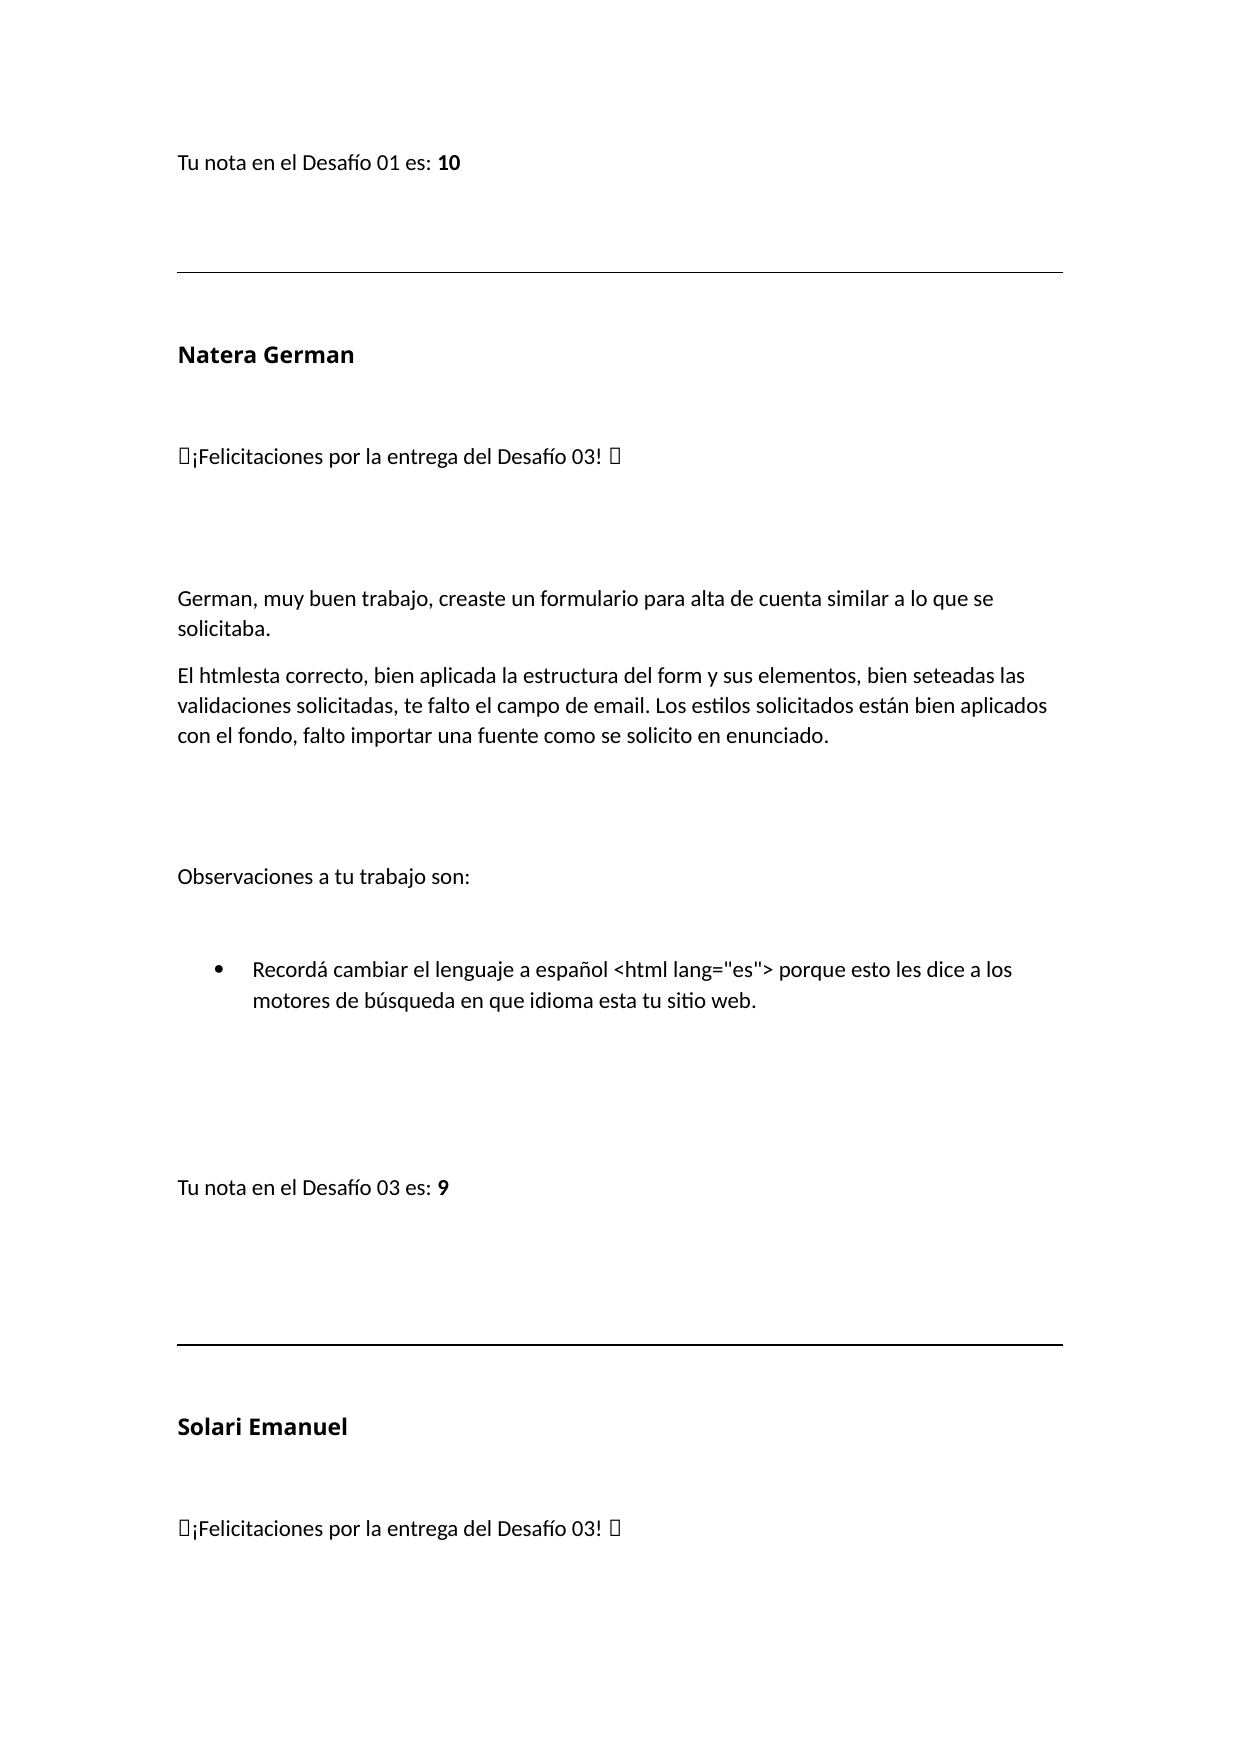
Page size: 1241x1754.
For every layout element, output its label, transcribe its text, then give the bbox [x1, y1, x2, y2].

text Tu nota en el Desafío 01 es: 10 [177, 148, 1063, 176]
text 🎉¡Felicitaciones por la entrega del Desafío 03! 🎉 [177, 1512, 1063, 1543]
text Observaciones a tu trabajo son: [177, 862, 1063, 890]
list Recordá cambiar el lenguaje a español <html lang="es"> porque esto les dice a los motores de búsqueda en que idioma esta tu sitio web. [215, 956, 1063, 1014]
text El htmlesta correcto, bien aplicada la estructura del form y sus elementos, bien seteadas las validaciones solicitadas, te falto el campo de email. Los estilos solicitados están bien aplicados con el fondo, falto importar una fuente como se solicito en enunciado. [177, 661, 1063, 749]
text Natera German [177, 339, 1063, 370]
text 🎉¡Felicitaciones por la entrega del Desafío 03! 🎉 [177, 439, 1063, 471]
text Solari Emanuel [177, 1411, 1063, 1443]
text German, muy buen trabajo, creaste un formulario para alta de cuenta similar a lo que se solicitaba. [177, 584, 1063, 642]
text Tu nota en el Desafío 03 es: 9 [177, 1173, 1063, 1201]
